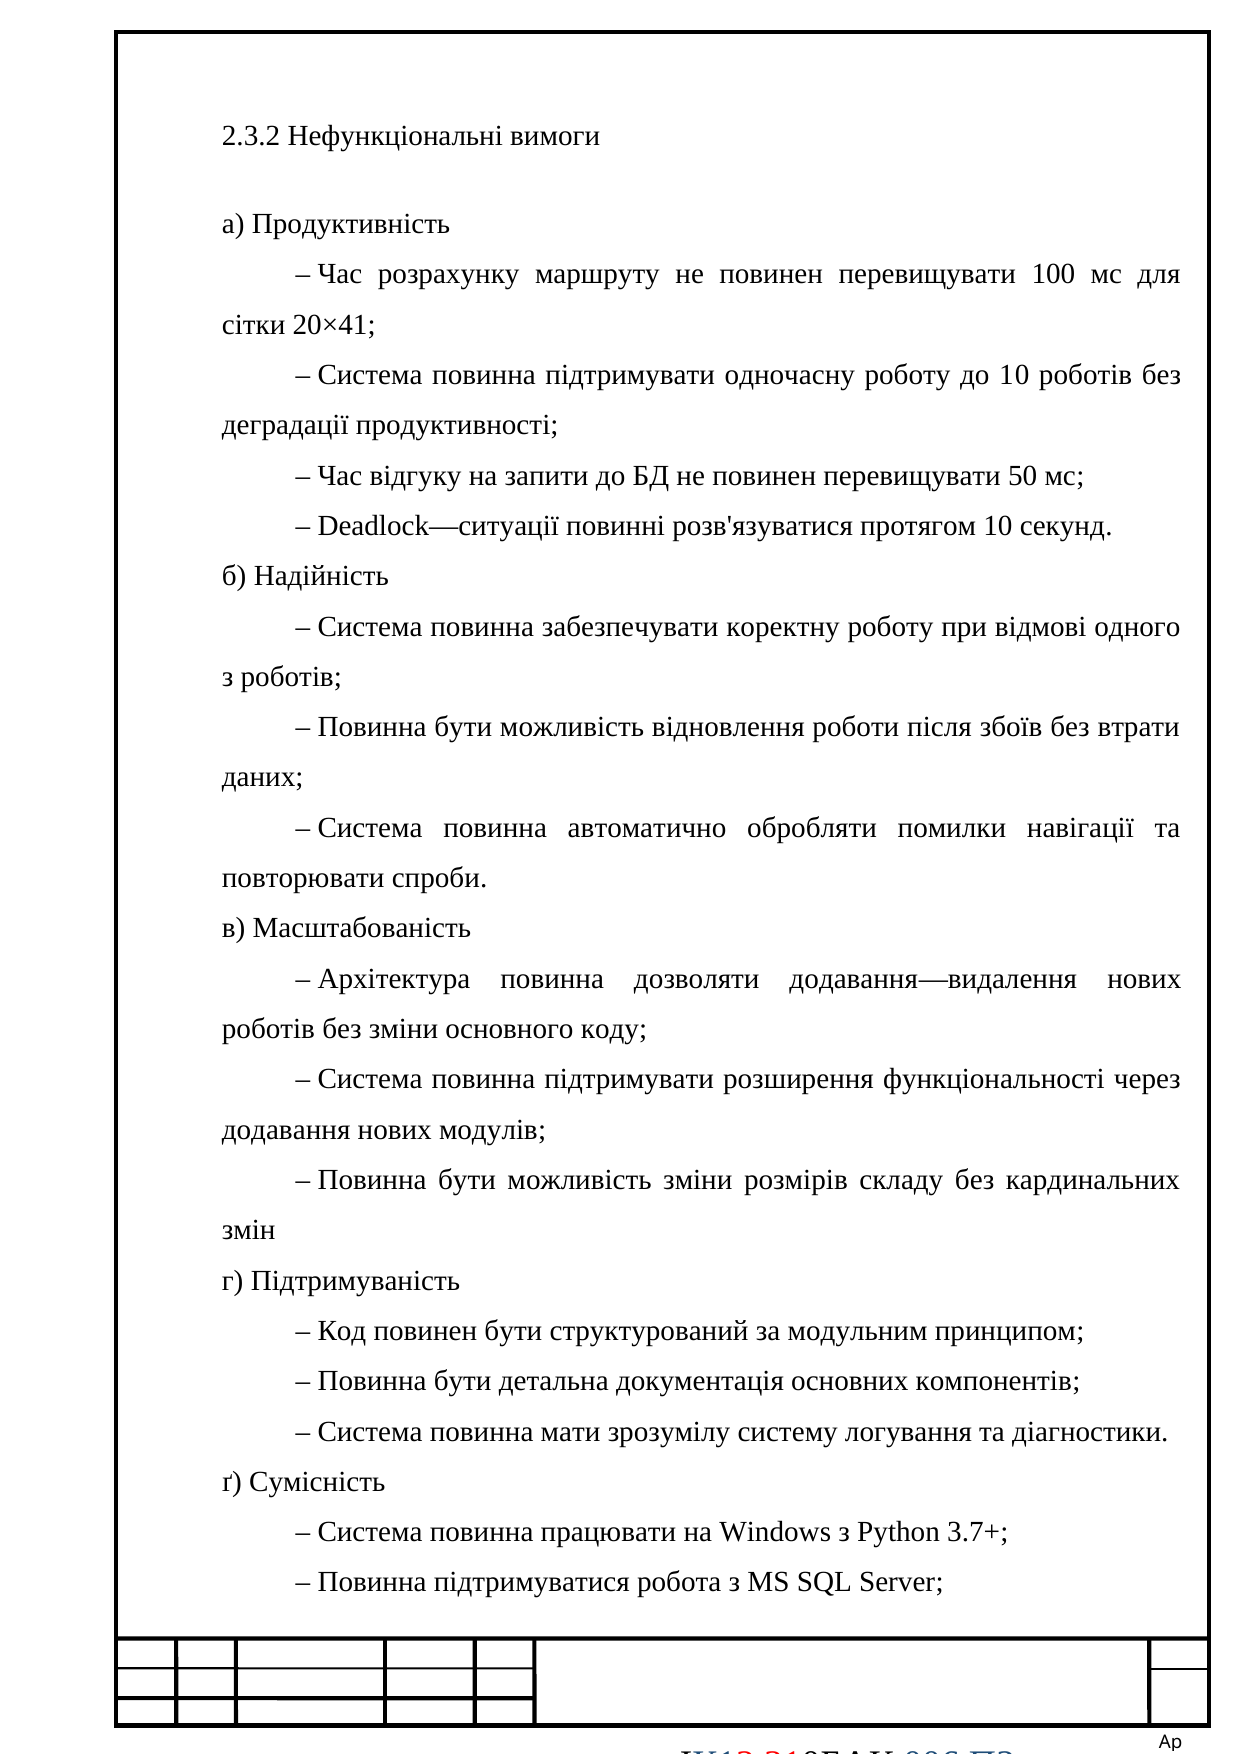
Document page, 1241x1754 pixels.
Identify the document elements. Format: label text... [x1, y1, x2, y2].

text ґ) Сумісність [148, 1464, 1181, 1497]
text а) Продуктивність [148, 206, 1181, 240]
subtitle 2.3.2 Нефункціональні вимоги [148, 118, 1181, 152]
list Архітектура повинна дозволяти додавання—видалення нових роботів без зміни основного коду; [222, 961, 1181, 1045]
list Deadlock—ситуації повинні розв'язуватися протягом 10 секунд. [222, 508, 1181, 542]
list Час розрахунку маршруту не повинен перевищувати 100 мс для сітки 20×41; [222, 256, 1181, 340]
list Система повинна підтримувати розширення функціональності через додавання нових модулів; [222, 1061, 1181, 1145]
list Повинна бути детальна документація основних компонентів; [222, 1363, 1181, 1397]
list Система повинна забезпечувати коректну роботу при відмові одного з роботів; [222, 609, 1181, 692]
list Повинна бути можливість зміни розмірів складу без кардинальних змін [222, 1162, 1181, 1246]
list Повинна підтримуватися робота з MS SQL Server; [222, 1564, 1181, 1598]
text в) Масштабованість [148, 911, 1181, 944]
list Код повинен бути структурований за модульним принципом; [222, 1313, 1181, 1347]
text г) Підтримуваність [148, 1263, 1181, 1296]
list Система повинна автоматично обробляти помилки навігації та повторювати спроби. [222, 810, 1181, 894]
list Система повинна мати зрозумілу систему логування та діагностики. [222, 1414, 1181, 1447]
list Повинна бути можливість відновлення роботи після збоїв без втрати даних; [222, 709, 1181, 793]
list Система повинна підтримувати одночасну роботу до 10 роботів без деградації продуктивності; [222, 357, 1181, 441]
text б) Надійність [148, 558, 1181, 592]
list Час відгуку на запити до БД не повинен перевищувати 50 мс; [222, 458, 1181, 491]
list Система повинна працювати на Windows з Python 3.7+; [222, 1514, 1181, 1548]
